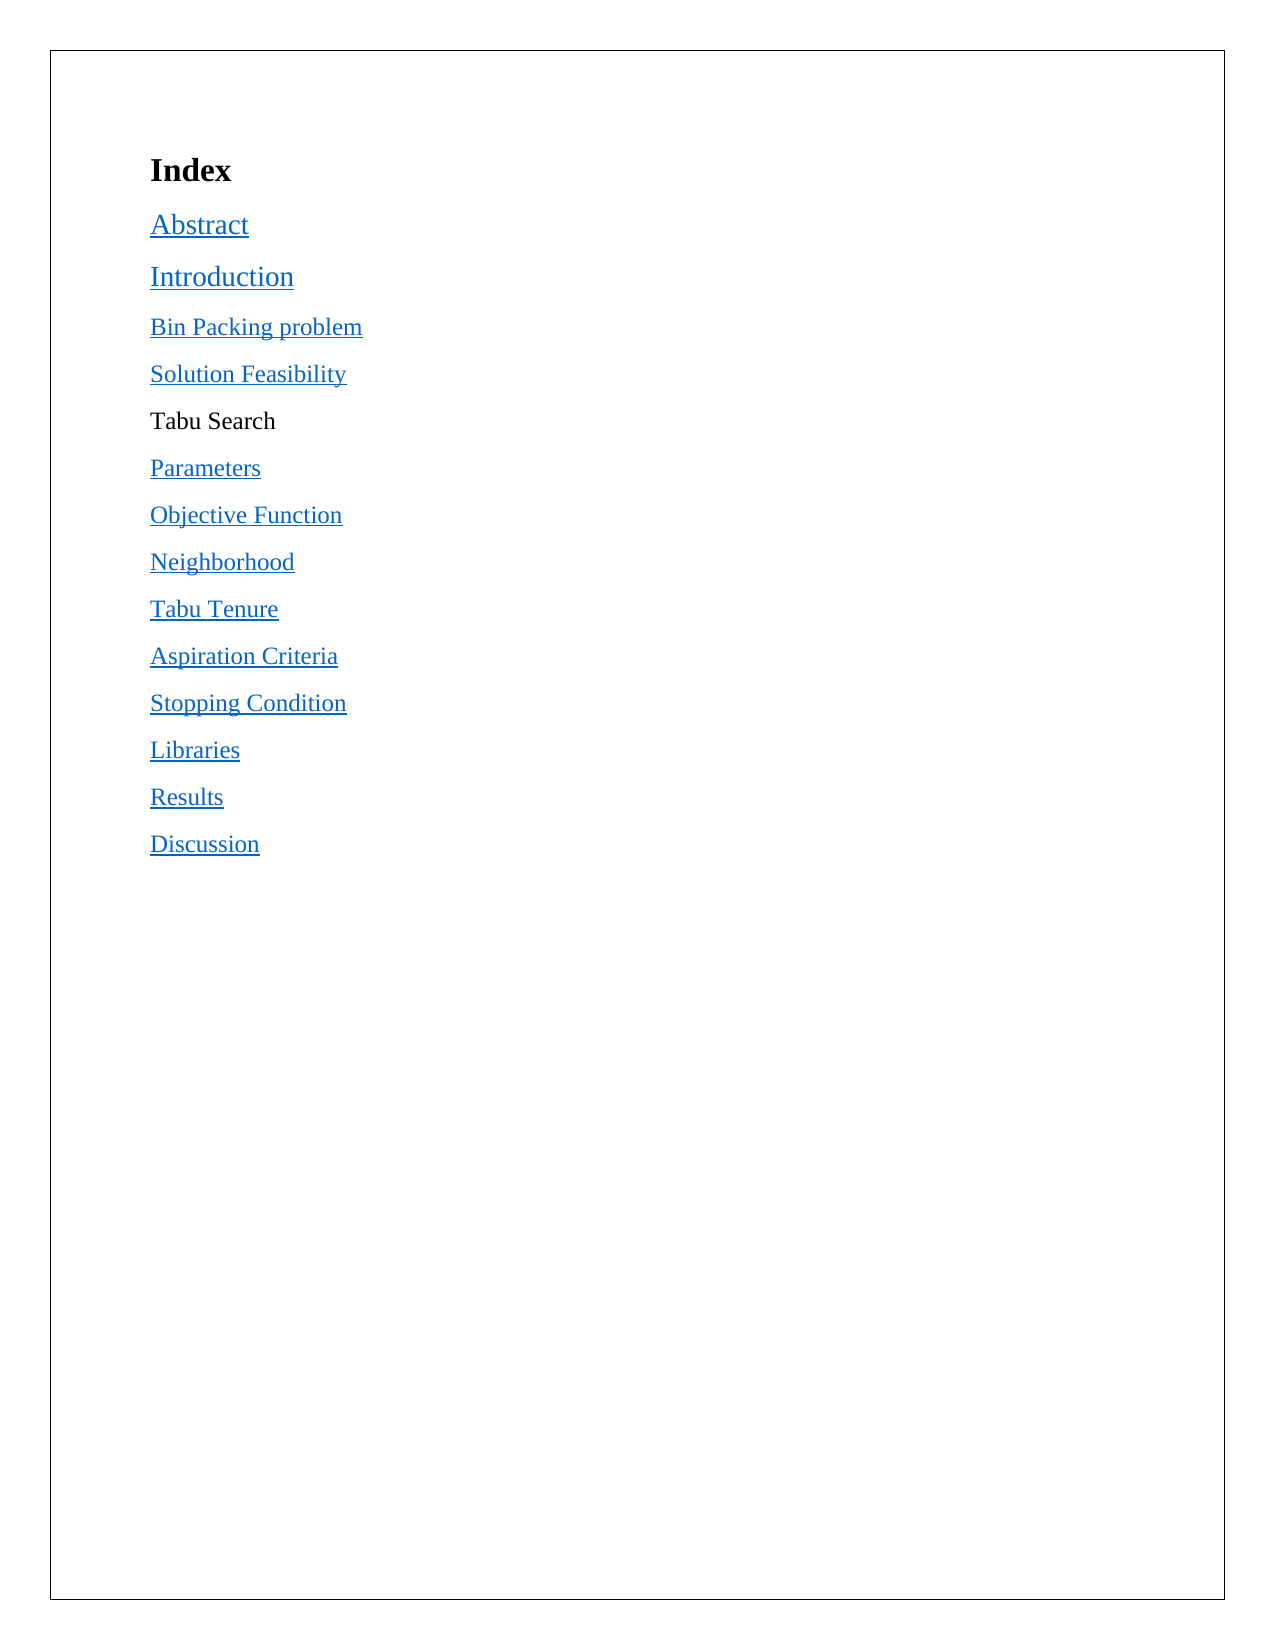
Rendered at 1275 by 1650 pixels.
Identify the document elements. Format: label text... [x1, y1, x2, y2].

text Neighborhood [150, 547, 1125, 576]
text Discussion [150, 829, 1125, 858]
text Introduction [150, 259, 1125, 293]
text Bin Packing problem [150, 312, 1125, 340]
text Aspiration Criteria [150, 641, 1125, 670]
text Parameters [150, 453, 1125, 482]
text Tabu Search [150, 406, 1125, 434]
text Stopping Condition [150, 688, 1125, 717]
text Abstract [150, 207, 1125, 241]
text Results [150, 782, 1125, 811]
text Index [150, 150, 1125, 188]
text Tabu Tenure [150, 594, 1125, 623]
text Objective Function [150, 500, 1125, 529]
text Libraries [150, 735, 1125, 764]
text Solution Feasibility [150, 359, 1125, 387]
